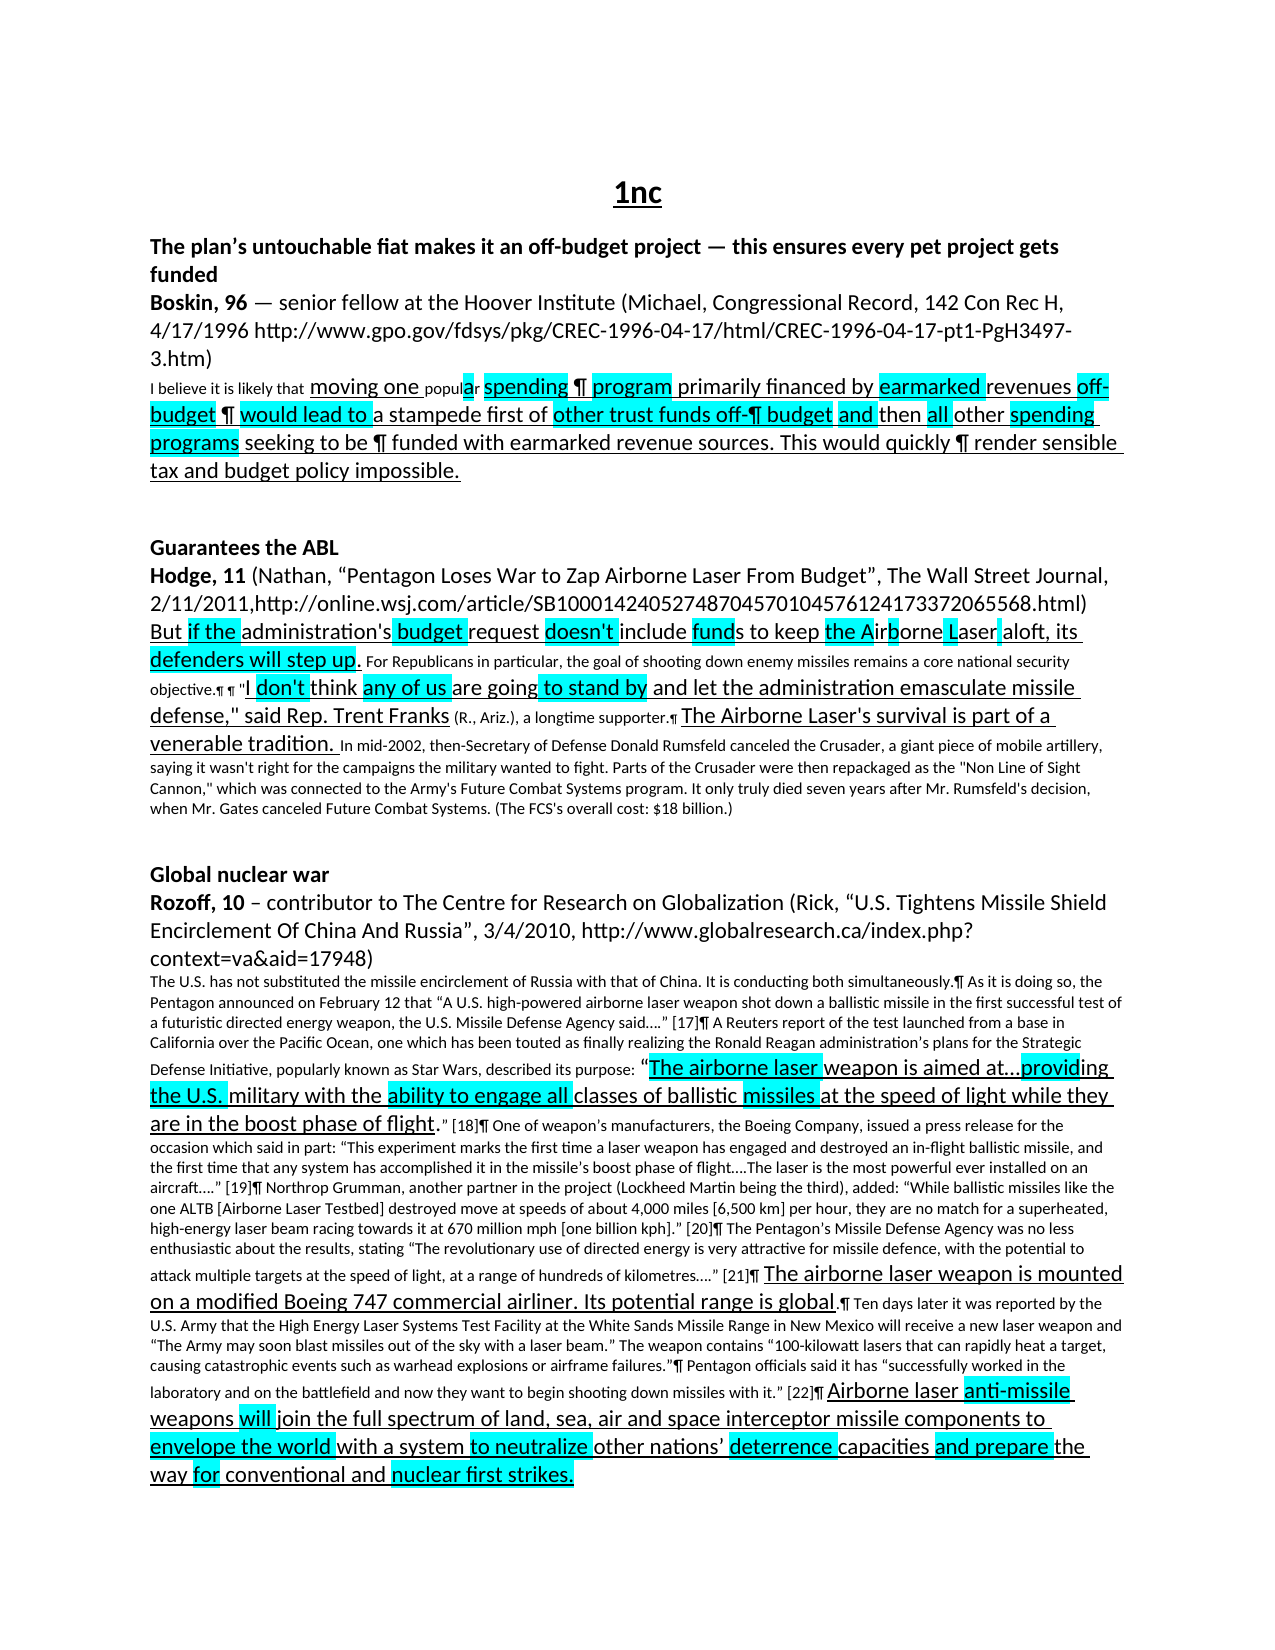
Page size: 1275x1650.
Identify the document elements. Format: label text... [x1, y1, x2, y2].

subtitle The plan’s untouchable fiat makes it an off-budget project — this ensures every pet project gets funded [150, 232, 1125, 288]
text Boskin, 96 — senior fellow at the Hoover Institute (Michael, Congressional Record, 142 Con Rec H, 4/17/1996 http://www.gpo.gov/fdsys/pkg/CREC-1996-04-17/html/CREC-1996-04-17-pt1-PgH3497-3.htm) [150, 288, 1125, 372]
text The U.S. has not substituted the missile encirclement of Russia with that of China. It is conducting both simultaneously.¶ As it is doing so, the Pentagon announced on February 12 that “A U.S. high-powered airborne laser weapon shot down a ballistic missile in the first successful test of a futuristic directed energy weapon, the U.S. Missile Defense Agency said….” [17]¶ A Reuters report of the test launched from a base in California over the Pacific Ocean, one which has been touted as finally realizing the Ronald Reagan administration’s plans for the Strategic Defense Initiative, popularly known as Star Wars, described its purpose: “The airborne laser weapon is aimed at…providing the U.S. military with the ability to engage all classes of ballistic missiles at the speed of light while they are in the boost phase of flight.” [18]¶ One of weapon’s manufacturers, the Boeing Company, issued a press release for the occasion which said in part: “This experiment marks the first time a laser weapon has engaged and destroyed an in-flight ballistic missile, and the first time that any system has accomplished it in the missile’s boost phase of flight….The laser is the most powerful ever installed on an aircraft….” [19]¶ Northrop Grumman, another partner in the project (Lockheed Martin being the third), added: “While ballistic missiles like the one ALTB [Airborne Laser Testbed] destroyed move at speeds of about 4,000 miles [6,500 km] per hour, they are no match for a superheated, high-energy laser beam racing towards it at 670 million mph [one billion kph].” [20]¶ The Pentagon’s Missile Defense Agency was no less enthusiastic about the results, stating “The revolutionary use of directed energy is very attractive for missile defence, with the potential to attack multiple targets at the speed of light, at a range of hundreds of kilometres….” [21]¶ The airborne laser weapon is mounted on a modified Boeing 747 commercial airliner. Its potential range is global.¶ Ten days later it was reported by the U.S. Army that the High Energy Laser Systems Test Facility at the White Sands Missile Range in New Mexico will receive a new laser weapon and “The Army may soon blast missiles out of the sky with a laser beam.” The weapon contains “100-kilowatt lasers that can rapidly heat a target, causing catastrophic events such as warhead explosions or airframe failures.”¶ Pentagon officials said it has “successfully worked in the laboratory and on the battlefield and now they want to begin shooting down missiles with it.” [22]¶ Airborne laser anti-missile weapons will join the full spectrum of land, sea, air and space interceptor missile components to envelope the world with a system to neutralize other nations’ deterrence capacities and prepare the way for conventional and nuclear first strikes. [150, 972, 1125, 1488]
text Rozoff, 10 – contributor to The Centre for Research on Globalization (Rick, “U.S. Tightens Missile Shield Encirclement Of China And Russia”, 3/4/2010, http://www.globalresearch.ca/index.php?context=va&aid=17948) [150, 888, 1125, 972]
text Hodge, 11 (Nathan, “Pentagon Loses War to Zap Airborne Laser From Budget”, The Wall Street Journal, 2/11/2011,http://online.wsj.com/article/SB10001424052748704570104576124173372065568.html) [150, 561, 1125, 617]
subtitle Global nuclear war [150, 860, 1125, 888]
subtitle Guarantees the ABL [150, 533, 1125, 561]
subtitle 1nc [150, 171, 1125, 212]
text But if the administration's budget request doesn't include funds to keep the Airborne Laser aloft, its defenders will step up. For Republicans in particular, the goal of shooting down enemy missiles remains a core national security objective.¶ ¶ "I don't think any of us are going to stand by and let the administration emasculate missile defense," said Rep. Trent Franks (R., Ariz.), a longtime supporter.¶ The Airborne Laser's survival is part of a venerable tradition. In mid-2002, then-Secretary of Defense Donald Rumsfeld canceled the Crusader, a giant piece of mobile artillery, saying it wasn't right for the campaigns the military wanted to fight. Parts of the Crusader were then repackaged as the "Non Line of Sight Cannon," which was connected to the Army's Future Combat Systems program. It only truly died seven years after Mr. Rumsfeld's decision, when Mr. Gates canceled Future Combat Systems. (The FCS's overall cost: $18 billion.) [150, 617, 1125, 818]
text I believe it is likely that moving one popular spending ¶ program primarily financed by earmarked revenues off-budget ¶ would lead to a stampede first of other trust funds off-¶ budget and then all other spending programs seeking to be ¶ funded with earmarked revenue sources. This would quickly ¶ render sensible tax and budget policy impossible. [150, 372, 1125, 484]
